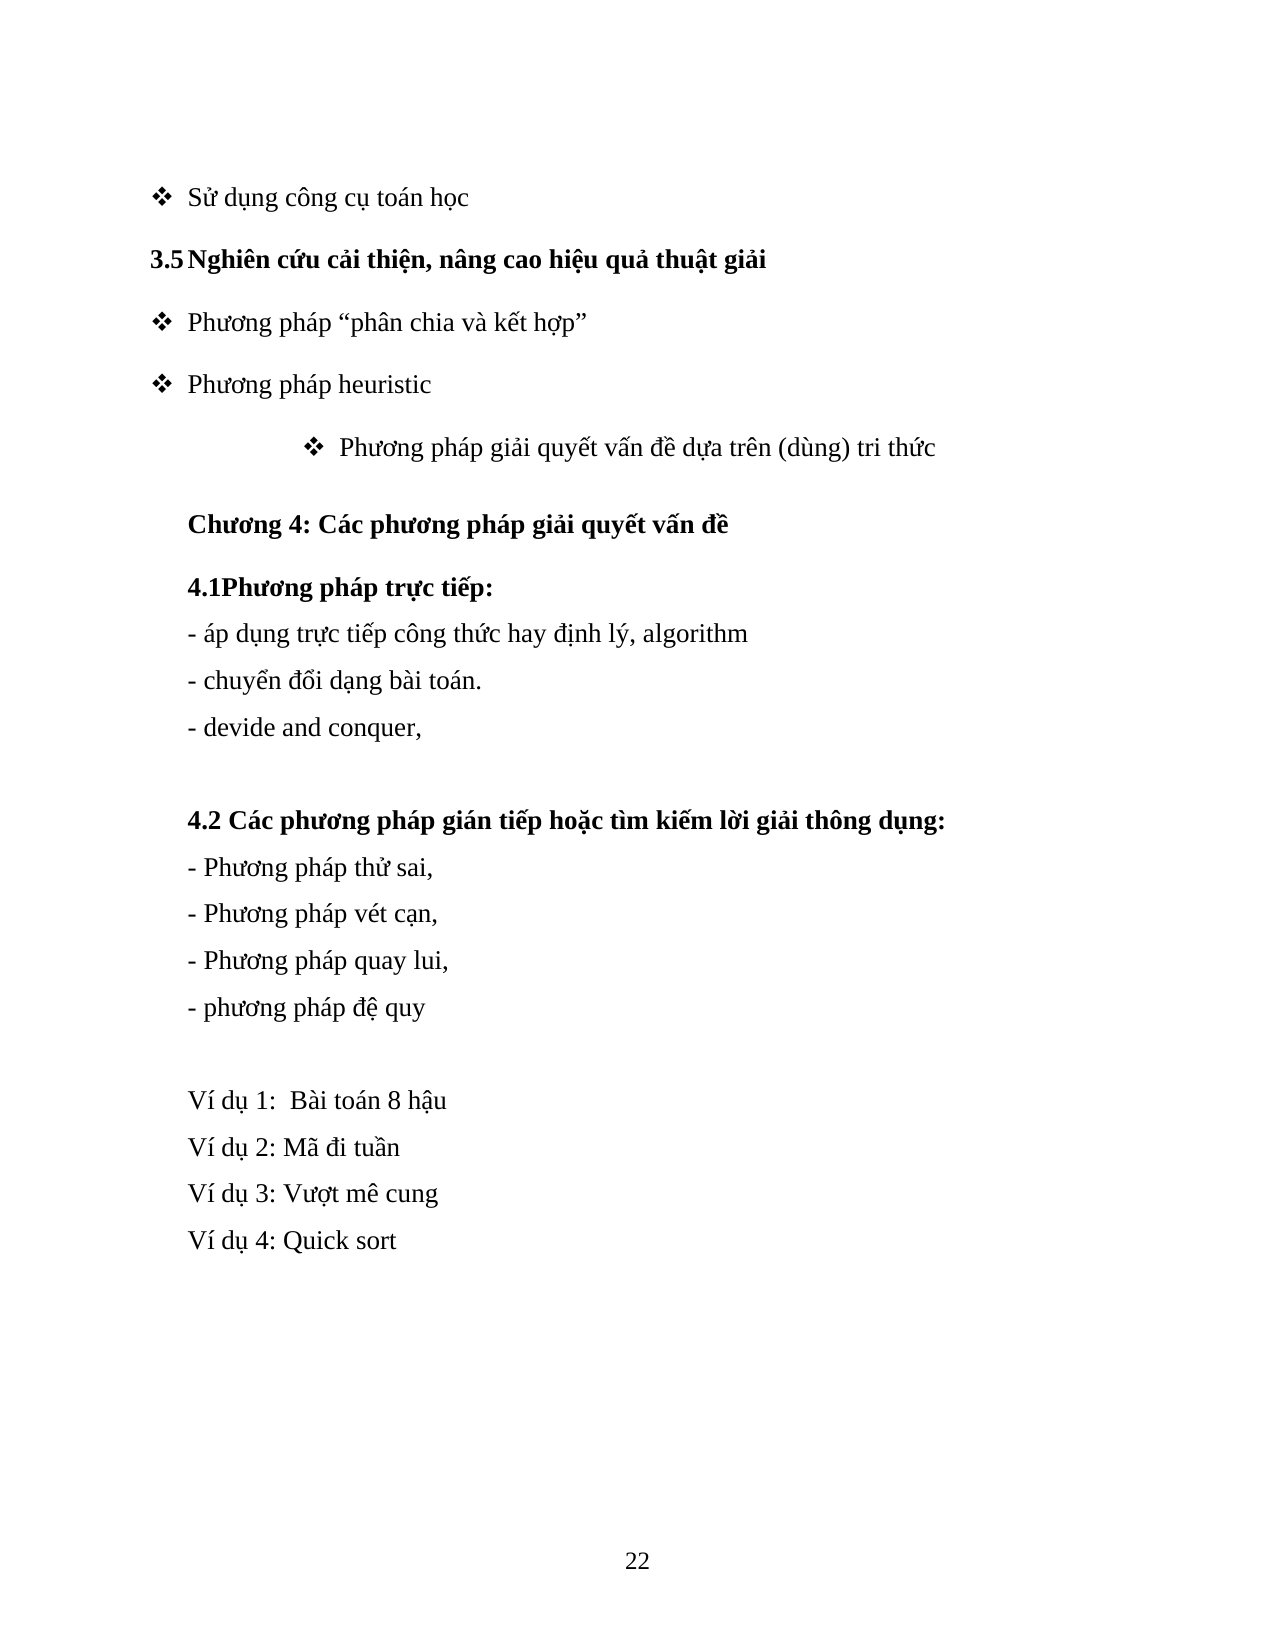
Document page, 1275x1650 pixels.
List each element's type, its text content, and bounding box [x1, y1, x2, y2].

text Ví dụ 1: Bài toán 8 hậu [187, 1084, 1087, 1115]
text 4.1Phương pháp trực tiếp: [187, 571, 1087, 602]
text - áp dụng trực tiếp công thức hay định lý, algorithm [187, 618, 1087, 649]
text - Phương pháp quay lui, [187, 944, 1087, 975]
text 4.2 Các phương pháp gián tiếp hoặc tìm kiếm lời giải thông dụng: [187, 804, 1087, 835]
list Phương pháp heuristic [150, 368, 1087, 399]
text - Phương pháp vét cạn, [187, 898, 1087, 929]
text Ví dụ 2: Mã đi tuần [187, 1131, 1087, 1162]
list Nghiên cứu cải thiện, nâng cao hiệu quả thuật giải [150, 243, 1087, 275]
text - devide and conquer, [187, 711, 1087, 742]
list Phương pháp giải quyết vấn đề dựa trên (dùng) tri thức [150, 431, 1087, 462]
subtitle Chương 4: Các phương pháp giải quyết vấn đề [187, 509, 1087, 540]
text - Phương pháp thử sai, [187, 851, 1087, 882]
text Ví dụ 4: Quick sort [187, 1224, 1087, 1255]
list Phương pháp “phân chia và kết hợp” [150, 306, 1087, 337]
text - phương pháp đệ quy [187, 991, 1087, 1022]
text Ví dụ 3: Vượt mê cung [187, 1178, 1087, 1209]
list Sử dụng công cụ toán học [150, 181, 1087, 212]
text - chuyển đổi dạng bài toán. [187, 664, 1087, 695]
